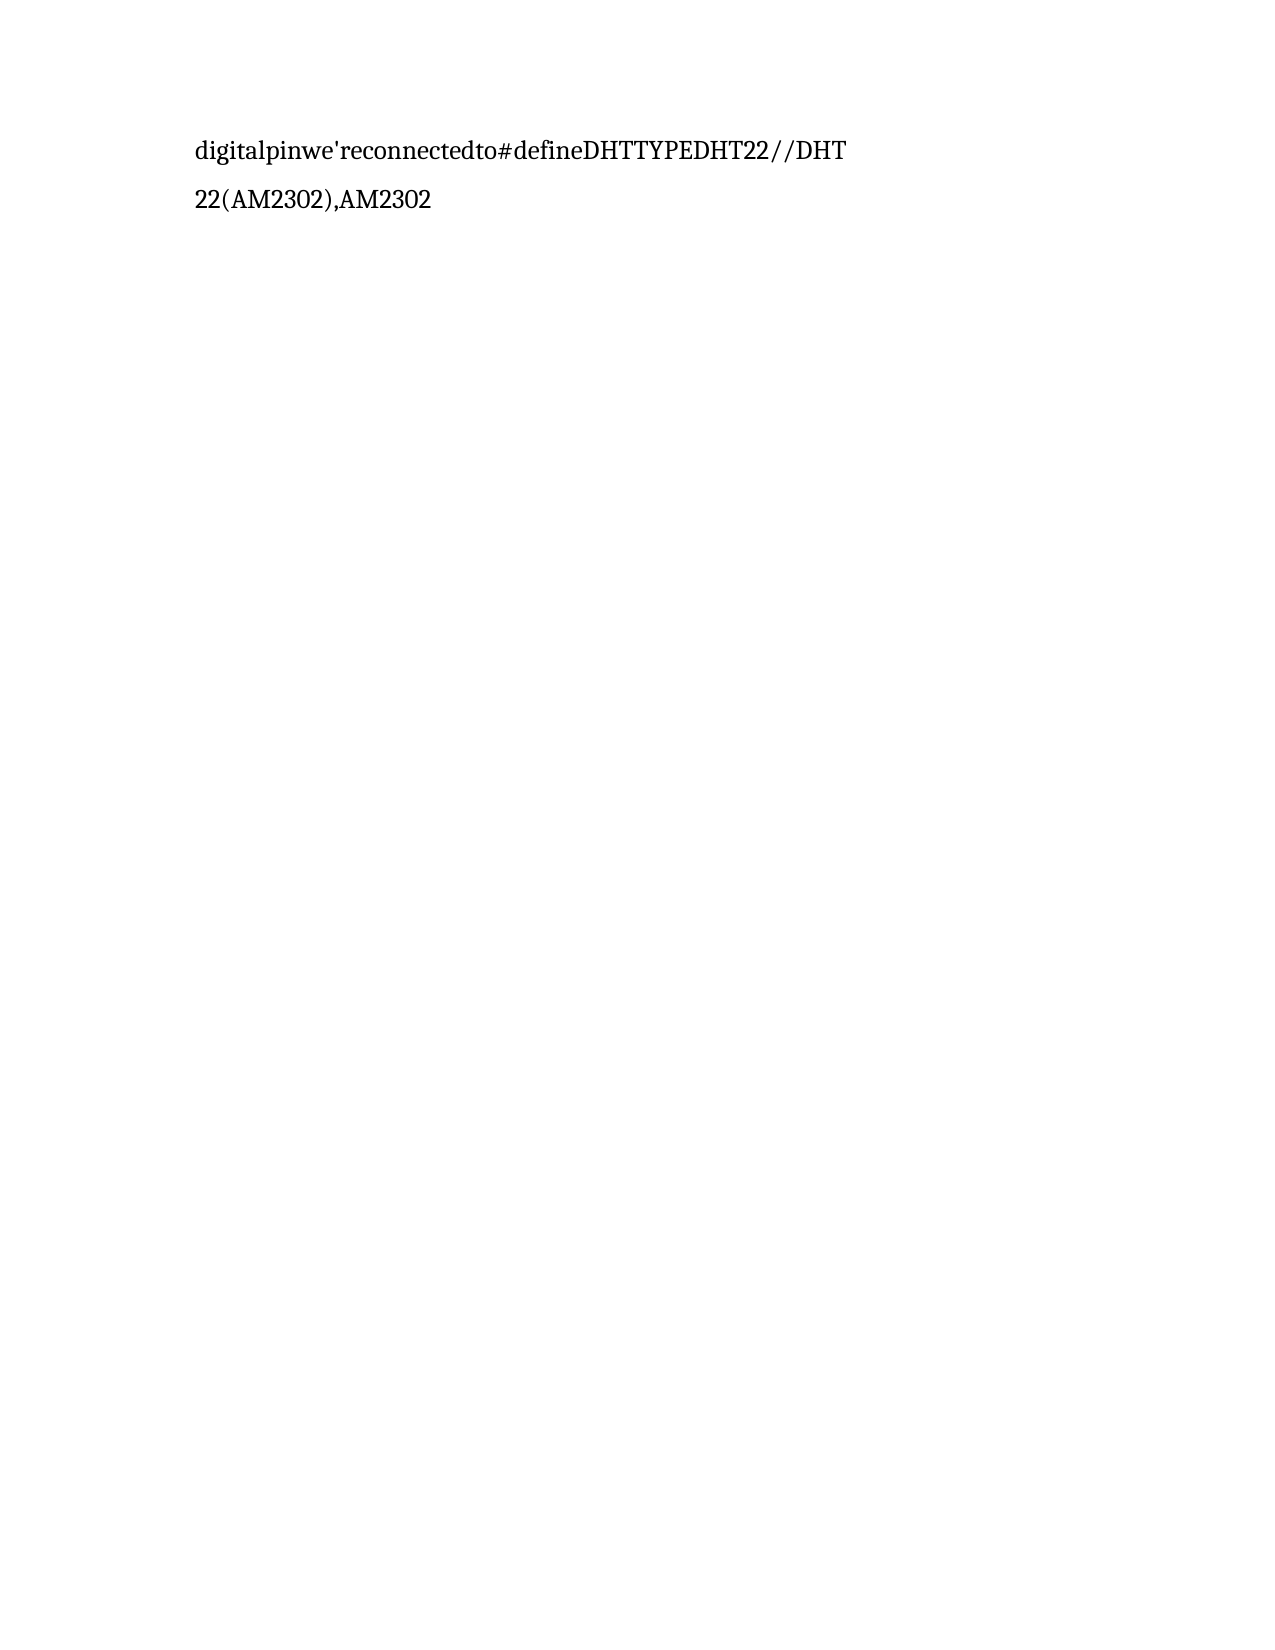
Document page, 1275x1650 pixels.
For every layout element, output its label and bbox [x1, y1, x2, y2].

text [195, 135, 855, 216]
